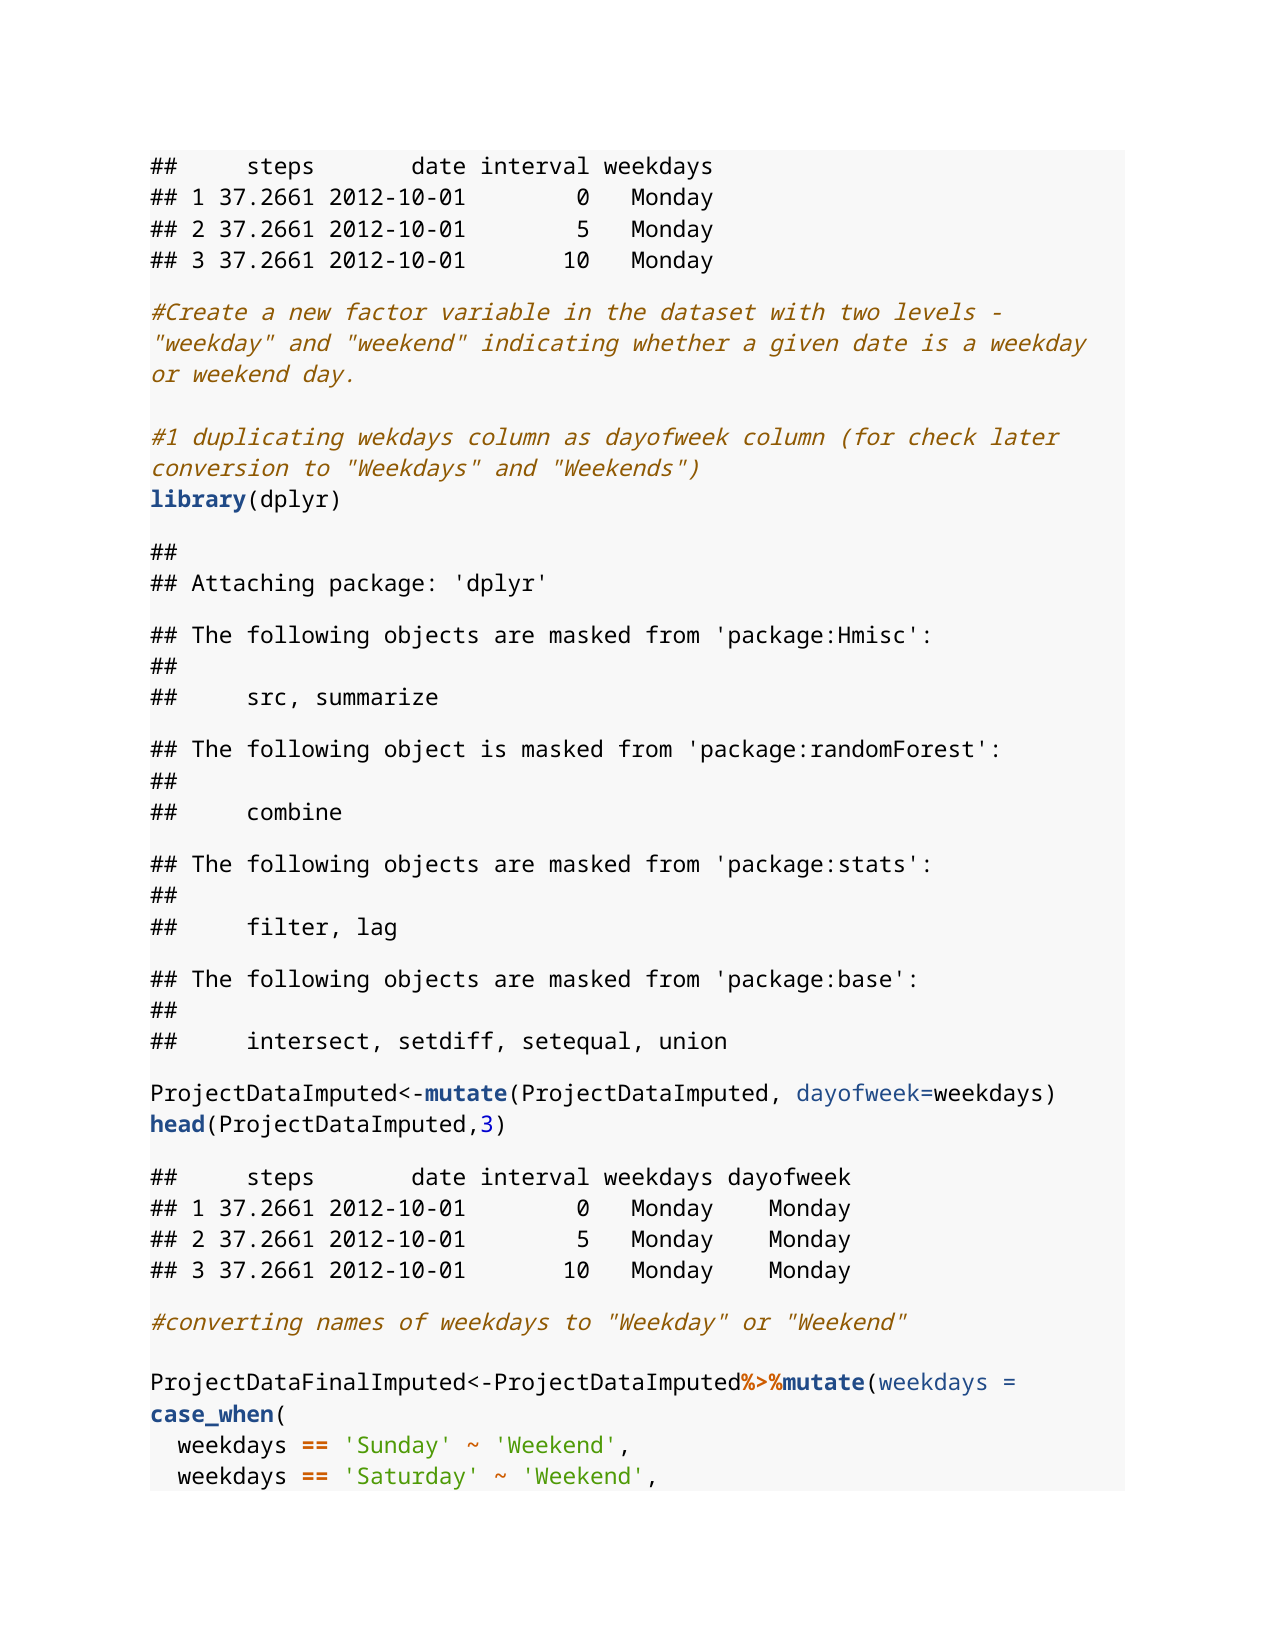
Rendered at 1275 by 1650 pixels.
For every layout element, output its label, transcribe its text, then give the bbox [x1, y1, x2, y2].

text #Create a new factor variable in the dataset with two levels - "weekday" and "weekend" indicating whether a given date is a weekday or weekend day. #1 duplicating wekdays column as dayofweek column (for check later conversion to "Weekdays" and "Weekends") library(dplyr) [150, 296, 1125, 514]
text ## The following object is masked from 'package:randomForest': ## ## combine [150, 733, 1125, 827]
text ## The following objects are masked from 'package:Hmisc': ## ## src, summarize [150, 619, 1125, 712]
text ProjectDataImputed<-mutate(ProjectDataImputed, dayofweek=weekdays) head(ProjectDataImputed,3) [507, 1077, 1125, 1139]
text ## steps date interval weekdays dayofweek ## 1 37.2661 2012-10-01 0 Monday Monday ## 2 37.2661 2012-10-01 5 Monday Monday ## 3 37.2661 2012-10-01 10 Monday Monday [150, 1160, 1125, 1285]
text ## steps date interval weekdays ## 1 37.2661 2012-10-01 0 Monday ## 2 37.2661 2012-10-01 5 Monday ## 3 37.2661 2012-10-01 10 Monday [150, 150, 1125, 275]
text ## The following objects are masked from 'package:base': ## ## intersect, setdiff, setequal, union [150, 962, 1125, 1056]
text ## ## Attaching package: 'dplyr' [150, 535, 1125, 598]
text ## The following objects are masked from 'package:stats': ## ## filter, lag [150, 848, 1125, 942]
